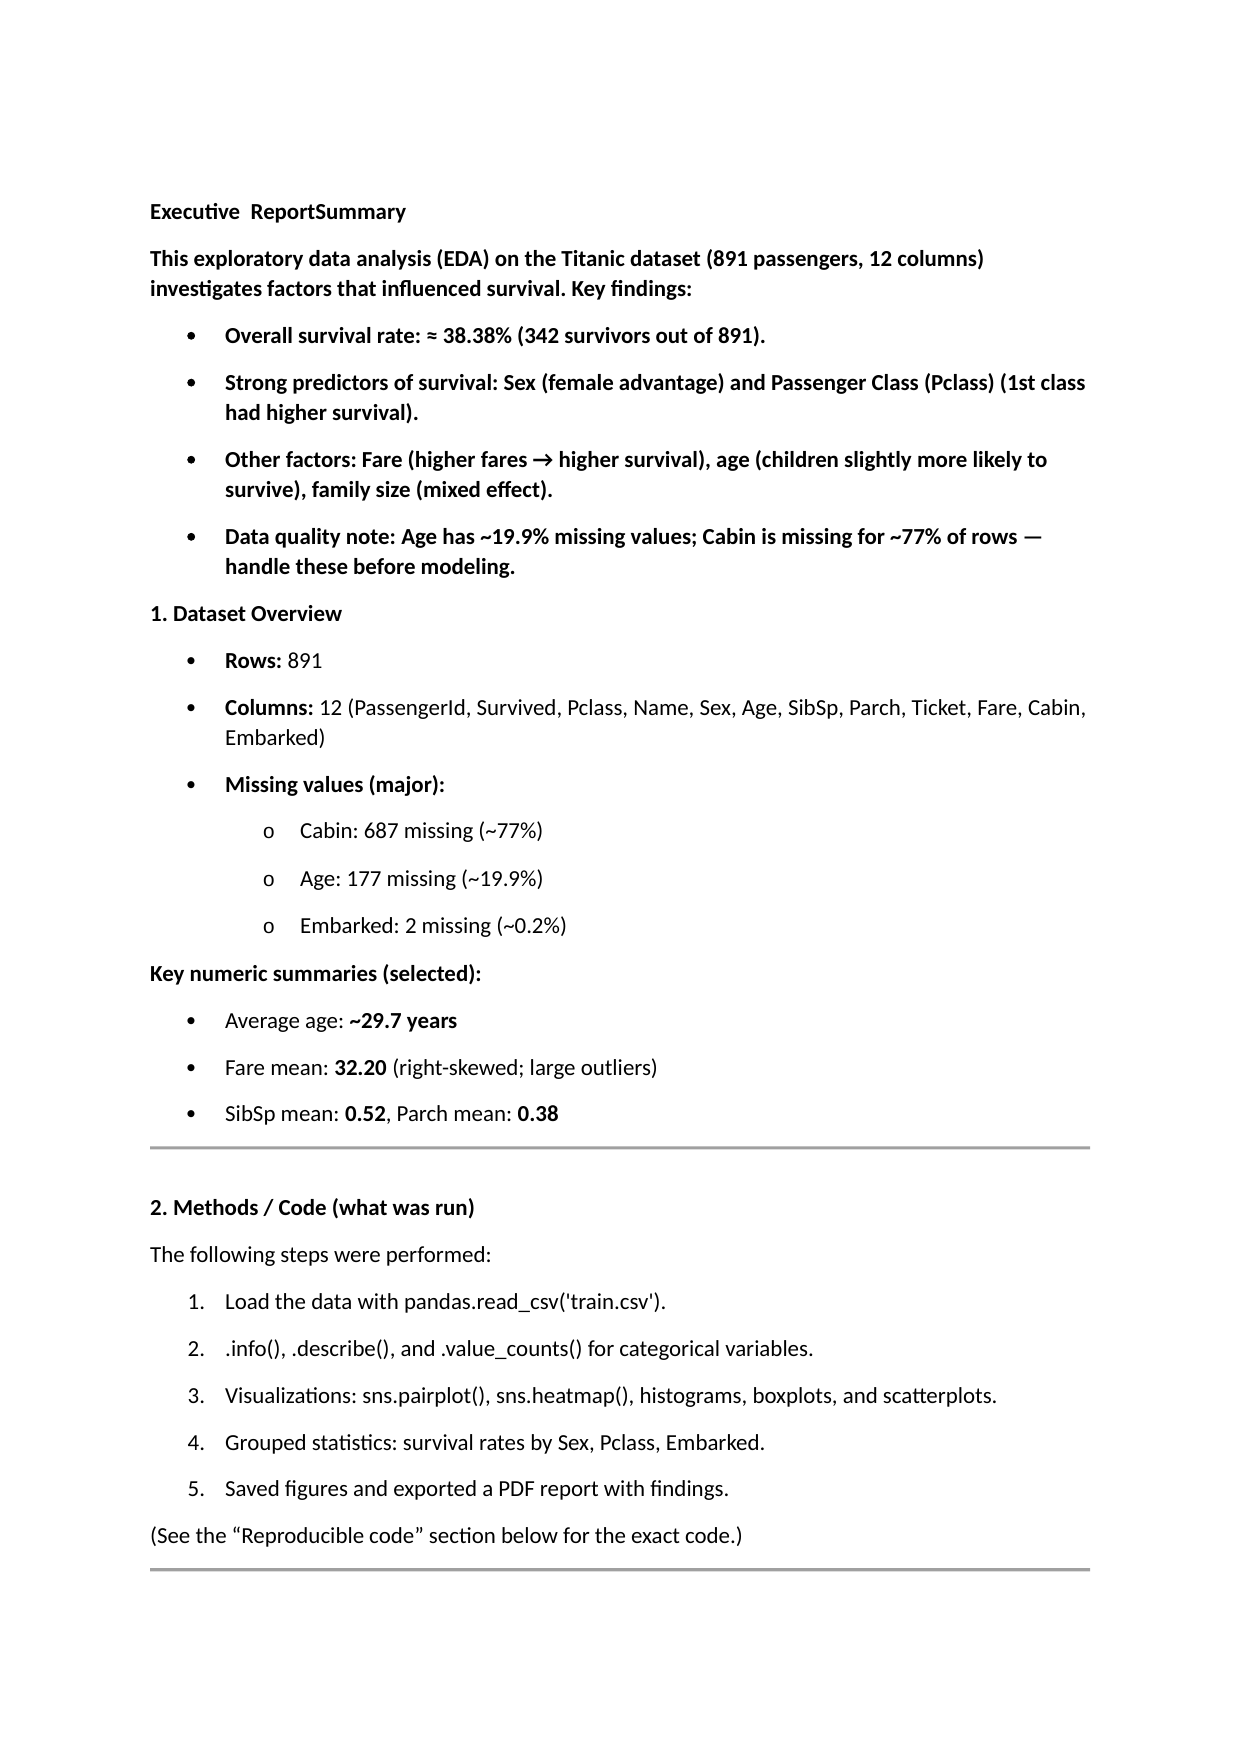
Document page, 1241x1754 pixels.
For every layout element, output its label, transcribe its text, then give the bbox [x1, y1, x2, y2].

text Executive ReportSummary [150, 197, 1090, 225]
list .info(), .describe(), and .value_counts() for categorical variables. [187, 1334, 1090, 1362]
list Visualizations: sns.pairplot(), sns.heatmap(), histograms, boxplots, and scatterplots. [187, 1381, 1090, 1409]
list Saved figures and exported a PDF report with findings. [187, 1474, 1090, 1502]
list Fare mean: 32.20 (right-skewed; large outliers) [187, 1053, 1090, 1081]
list Data quality note: Age has ~19.9% missing values; Cabin is missing for ~77% of rows — handle these before modeling. [187, 522, 1090, 580]
list Rows: 891 [187, 646, 1090, 674]
list Age: 177 missing (~19.9%) [262, 864, 1090, 893]
list SibSp mean: 0.52, Parch mean: 0.38 [187, 1099, 1090, 1127]
list Average age: ~29.7 years [187, 1006, 1090, 1034]
text This exploratory data analysis (EDA) on the Titanic dataset (891 passengers, 12 columns) investigates factors that influenced survival. Key findings: [150, 244, 1090, 302]
text Key numeric summaries (selected): [150, 959, 1090, 987]
list Columns: 12 (PassengerId, Survived, Pclass, Name, Sex, Age, SibSp, Parch, Ticket, Fare, Cabin, Embarked) [187, 693, 1090, 751]
list Cabin: 687 missing (~77%) [262, 817, 1090, 845]
text (See the “Reproducible code” section below for the exact code.) [150, 1521, 1090, 1549]
list Missing values (major): [187, 770, 1090, 798]
list Grouped statistics: survival rates by Sex, Pclass, Embarked. [187, 1428, 1090, 1456]
text 1. Dataset Overview [150, 599, 1090, 627]
list Overall survival rate: ≈ 38.38% (342 survivors out of 891). [187, 321, 1090, 349]
text 2. Methods / Code (what was run) [150, 1193, 1090, 1221]
list Embarked: 2 missing (~0.2%) [262, 911, 1090, 940]
list Load the data with pandas.read_csv('train.csv'). [187, 1287, 1090, 1315]
list Other factors: Fare (higher fares → higher survival), age (children slightly more likely to survive), family size (mixed effect). [187, 445, 1090, 503]
list Strong predictors of survival: Sex (female advantage) and Passenger Class (Pclass) (1st class had higher survival). [187, 368, 1090, 426]
text The following steps were performed: [150, 1240, 1090, 1268]
